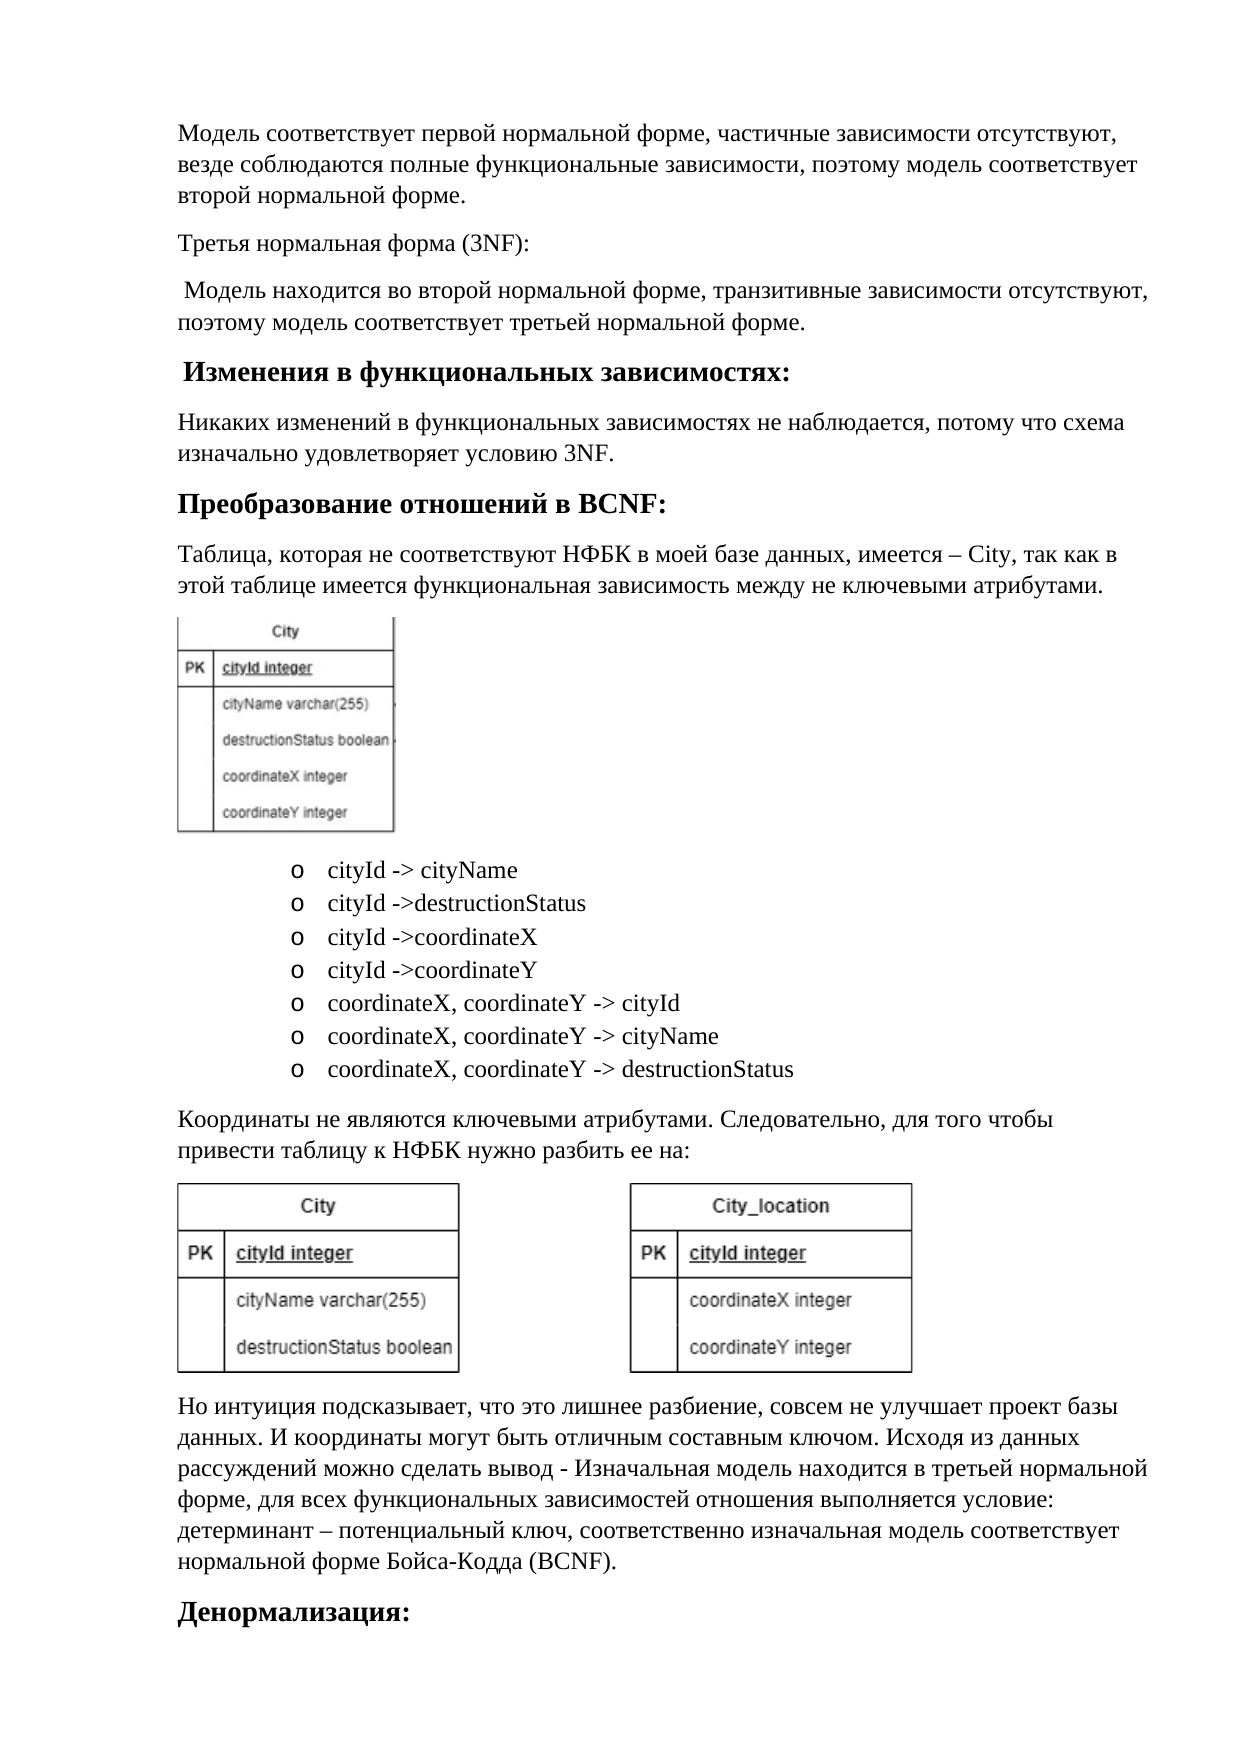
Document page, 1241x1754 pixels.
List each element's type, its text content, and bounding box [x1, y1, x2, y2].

text Таблица, которая не соответствуют НФБК в моей базе данных, имеется – City, так как в этой таблице имеется функциональная зависимость между не ключевыми атрибутами. [177, 539, 1152, 598]
list coordinateX, coordinateY -> cityName [290, 1021, 1152, 1052]
text Но интуиция подсказывает, что это лишнее разбиение, совсем не улучшает проект базы данных. И координаты могут быть отличным составным ключом. Исходя из данных рассуждений можно сделать вывод - Изначальная модель находится в третьей нормальной форме, для всех функциональных зависимостей отношения выполняется условие: детерминант – потенциальный ключ, соответственно изначальная модель соответствует нормальной форме Бойса-Кодда (BCNF). [177, 1391, 1152, 1575]
list cityId ->destructionStatus [290, 888, 1152, 919]
text Денормализация: [177, 1594, 1152, 1628]
text Преобразование отношений в BCNF: [177, 486, 1152, 519]
list cityId ->coordinateX [290, 922, 1152, 952]
text Третья нормальная форма (3NF): [177, 228, 1152, 257]
list coordinateX, coordinateY -> destructionStatus [290, 1054, 1152, 1085]
list cityId -> cityName [290, 855, 1152, 886]
picture [177, 1183, 913, 1373]
list cityId ->coordinateY [290, 955, 1152, 986]
text Координаты не являются ключевыми атрибутами. Следовательно, для того чтобы привести таблицу к НФБК нужно разбить ее на: [177, 1104, 1152, 1164]
text Модель находится во второй нормальной форме, транзитивные зависимости отсутствуют, поэтому модель соответствует третьей нормальной форме. [177, 276, 1152, 335]
list coordinateX, coordinateY -> cityId [290, 988, 1152, 1019]
picture [177, 617, 396, 837]
text Модель соответствует первой нормальной форме, частичные зависимости отсутствуют, везде соблюдаются полные функциональные зависимости, поэтому модель соответствует второй нормальной форме. [177, 118, 1152, 209]
text Никаких изменений в функциональных зависимостях не наблюдается, потому что схема изначально удовлетворяет условию 3NF. [177, 407, 1152, 467]
text Изменения в функциональных зависимостях: [177, 354, 1152, 388]
